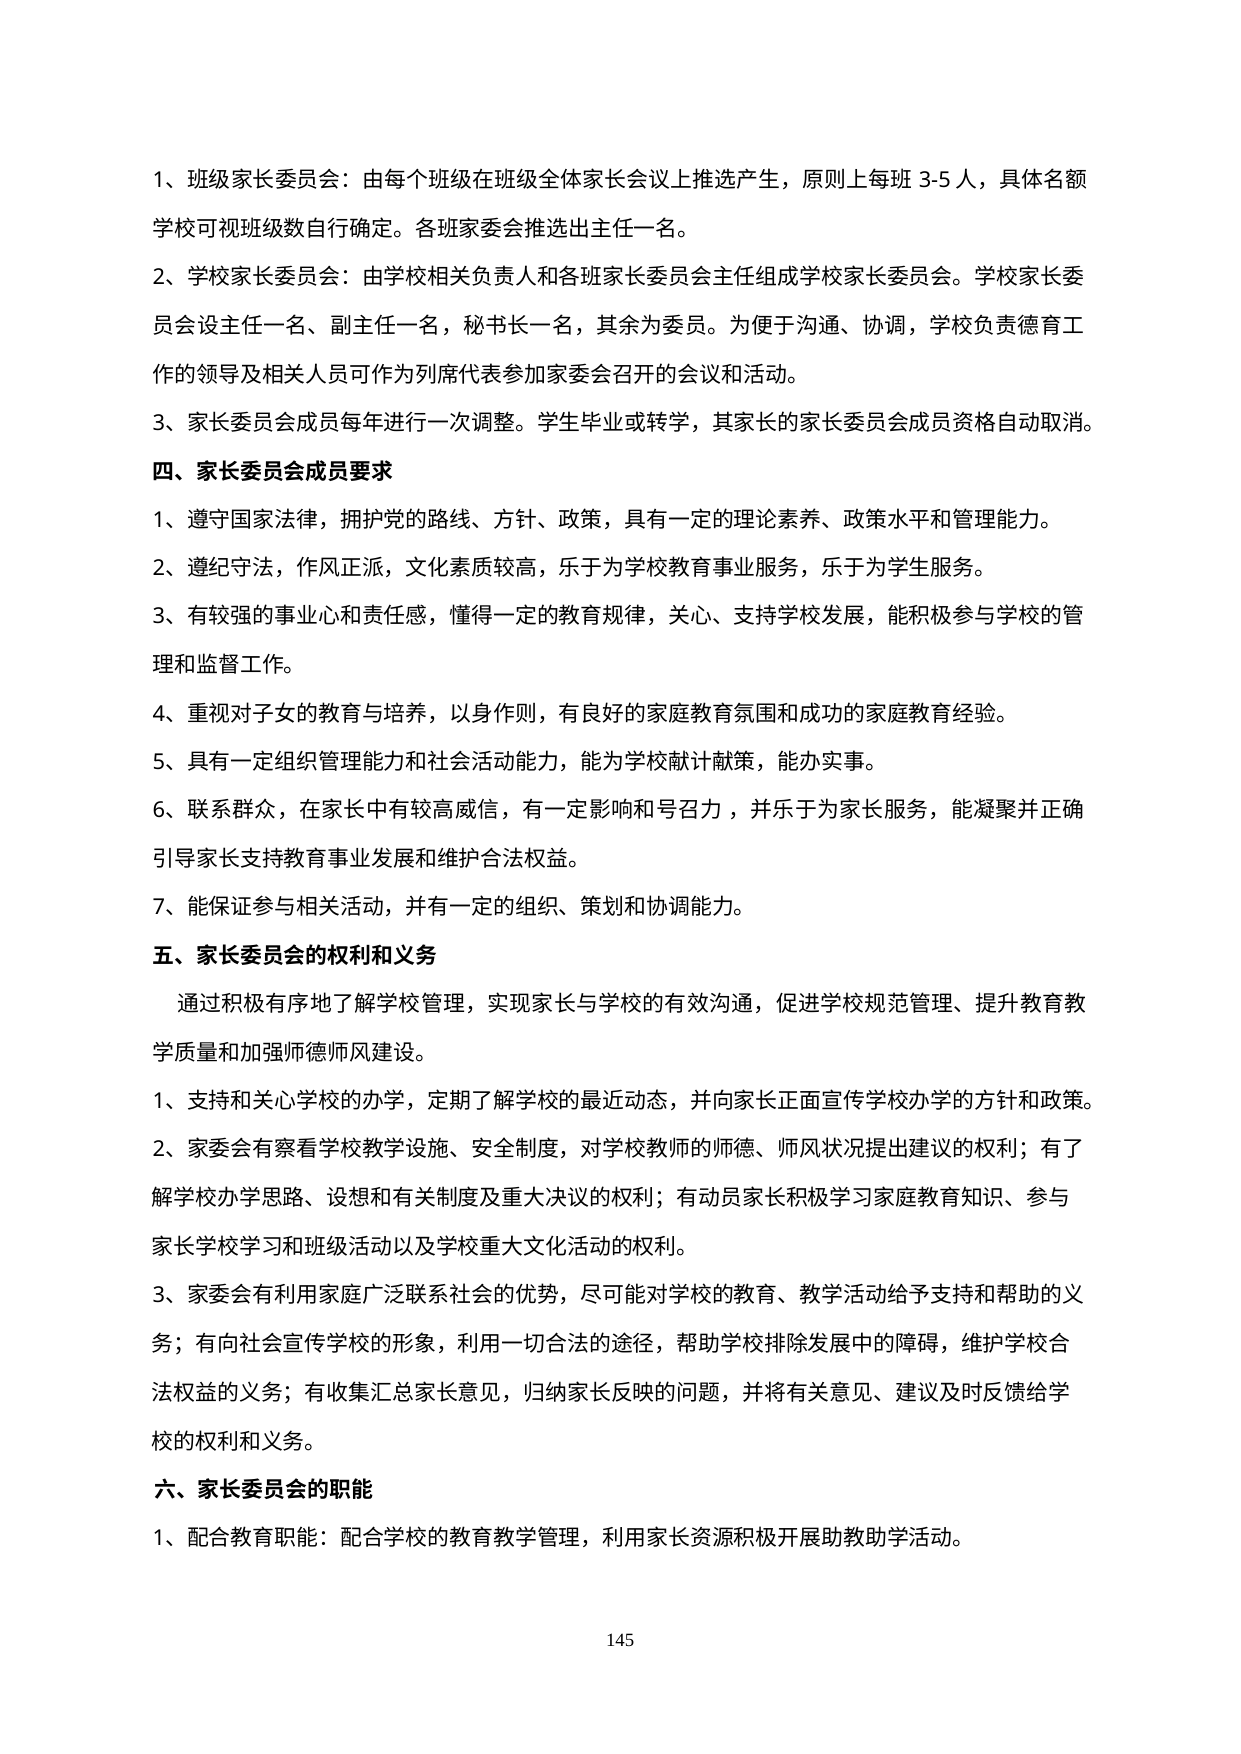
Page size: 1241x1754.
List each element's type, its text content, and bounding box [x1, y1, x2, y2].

text 5、具有一定组织管理能力和社会活动能力，能为学校献计献策，能办实事。 [152, 744, 1087, 776]
text 2、遵纪守法，作风正派，文化素质较高，乐于为学校教育事业服务，乐于为学生服务。 [152, 550, 1087, 582]
list 班级家长委员会：由每个班级在班级全体家长会议上推选产生，原则上每班3-5人，具体名额学校可视班级数自行确定。各班家委会推选出主任一名。 [152, 162, 1087, 243]
list 家委会有察看学校教学设施、安全制度，对学校教师的师德、师风状况提出建议的权利；有了解学校办学思路、设想和有关制度及重大决议的权利；有动员家长积极学习家庭教育知识、参与家长学校学习和班级活动以及学校重大文化活动的权利。 [151, 1131, 1087, 1261]
text 7、能保证参与相关活动，并有一定的组织、策划和协调能力。 [152, 889, 1087, 922]
list 家长委员会成员每年进行一次调整。学生毕业或转学，其家长的家长委员会成员资格自动取消。 [152, 405, 1087, 437]
text 五、家长委员会的权利和义务 [152, 937, 1087, 970]
text 3、有较强的事业心和责任感，懂得一定的教育规律，关心、支持学校发展，能积极参与学校的管理和监督工作。 [152, 598, 1087, 679]
text 通过积极有序地了解学校管理，实现家长与学校的有效沟通，促进学校规范管理、提升教育教学质量和加强师德师风建设。 [152, 986, 1087, 1067]
text 1、遵守国家法律，拥护党的路线、方针、政策，具有一定的理论素养、政策水平和管理能力。 [152, 502, 1087, 534]
text 4、重视对子女的教育与培养，以身作则，有良好的家庭教育氛围和成功的家庭教育经验。 [152, 695, 1087, 728]
list 家委会有利用家庭广泛联系社会的优势，尽可能对学校的教育、教学活动给予支持和帮助的义务；有向社会宣传学校的形象，利用一切合法的途径，帮助学校排除发展中的障碍，维护学校合法权益的义务；有收集汇总家长意见，归纳家长反映的问题，并将有关意见、建议及时反馈给学校的权利和义务。 [151, 1277, 1087, 1456]
list 支持和关心学校的办学，定期了解学校的最近动态，并向家长正面宣传学校办学的方针和政策。 [151, 1083, 1087, 1115]
list 学校家长委员会：由学校相关负责人和各班家长委员会主任组成学校家长委员会。学校家长委员会设主任一名、副主任一名，秘书长一名，其余为委员。为便于沟通、协调，学校负责德育工作的领导及相关人员可作为列席代表参加家委会召开的会议和活动。 [152, 259, 1087, 389]
text 四、家长委员会成员要求 [152, 453, 1087, 486]
text 1、配合教育职能：配合学校的教育教学管理，利用家长资源积极开展助教助学活动。 [152, 1520, 1087, 1552]
text 6、联系群众，在家长中有较高威信，有一定影响和号召力 ，并乐于为家长服务，能凝聚并正确引导家长支持教育事业发展和维护合法权益。 [152, 792, 1087, 873]
list 家长委员会的职能 [154, 1472, 1087, 1504]
